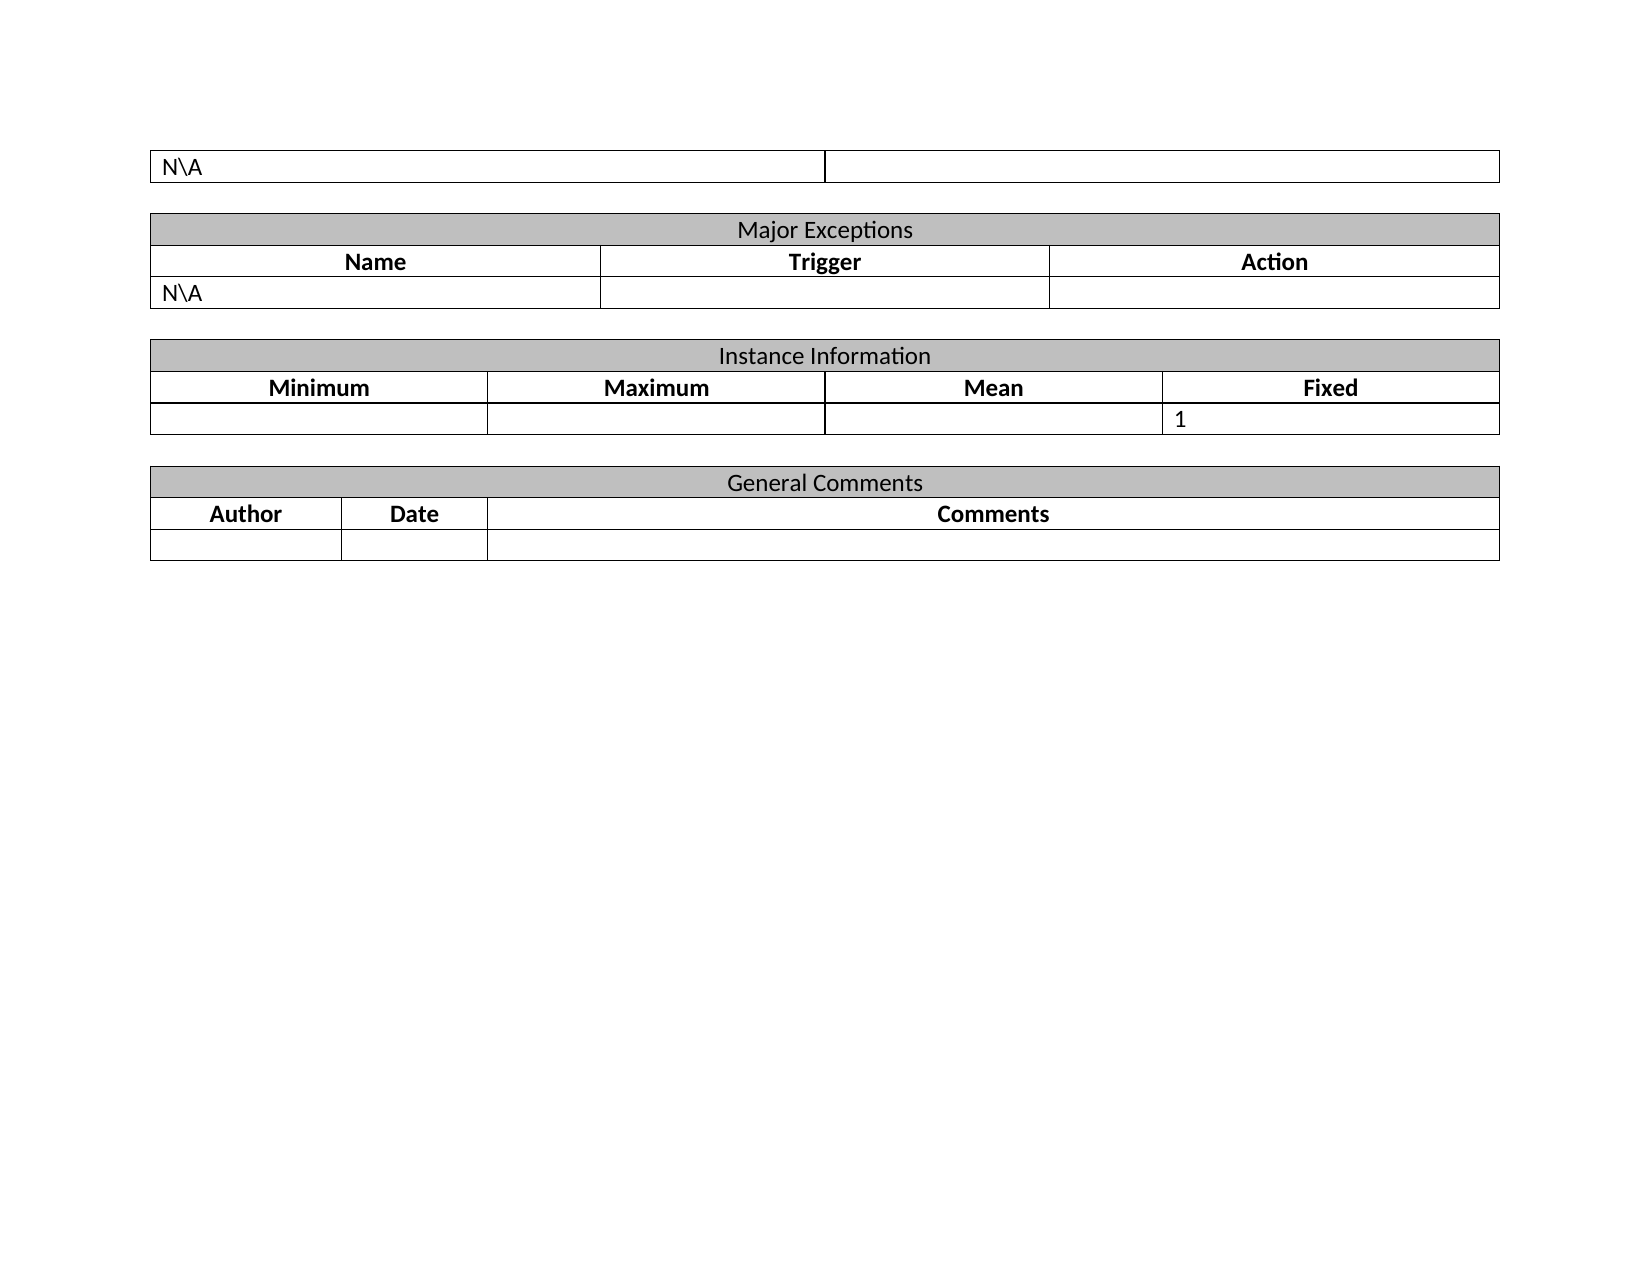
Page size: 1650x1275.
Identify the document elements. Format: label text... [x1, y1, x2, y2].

table_cell Comments [488, 498, 1499, 529]
table_cell Minimum [151, 372, 487, 402]
table_header Instance Information [151, 340, 1499, 371]
table_cell Author [151, 498, 341, 529]
table_cell [488, 530, 1499, 560]
table_cell N\A [151, 277, 600, 308]
table_cell [826, 151, 1499, 182]
table_cell [151, 404, 487, 434]
table_cell Action [1050, 246, 1499, 276]
table_cell 1 [1163, 404, 1499, 434]
table_cell Fixed [1163, 372, 1499, 402]
table_cell Date [342, 498, 487, 529]
table_cell Maximum [488, 372, 824, 402]
table_cell [151, 530, 341, 560]
table_cell Trigger [601, 246, 1049, 276]
table_header Major Exceptions [151, 214, 1499, 245]
table_header General Comments [151, 467, 1499, 497]
table_cell [1050, 277, 1499, 308]
table_cell N\A [151, 151, 824, 182]
table_cell [488, 404, 824, 434]
table_cell [826, 404, 1162, 434]
table_cell Mean [826, 372, 1162, 402]
table_cell Name [151, 246, 600, 276]
table_cell [342, 530, 487, 560]
table_cell [601, 277, 1049, 308]
